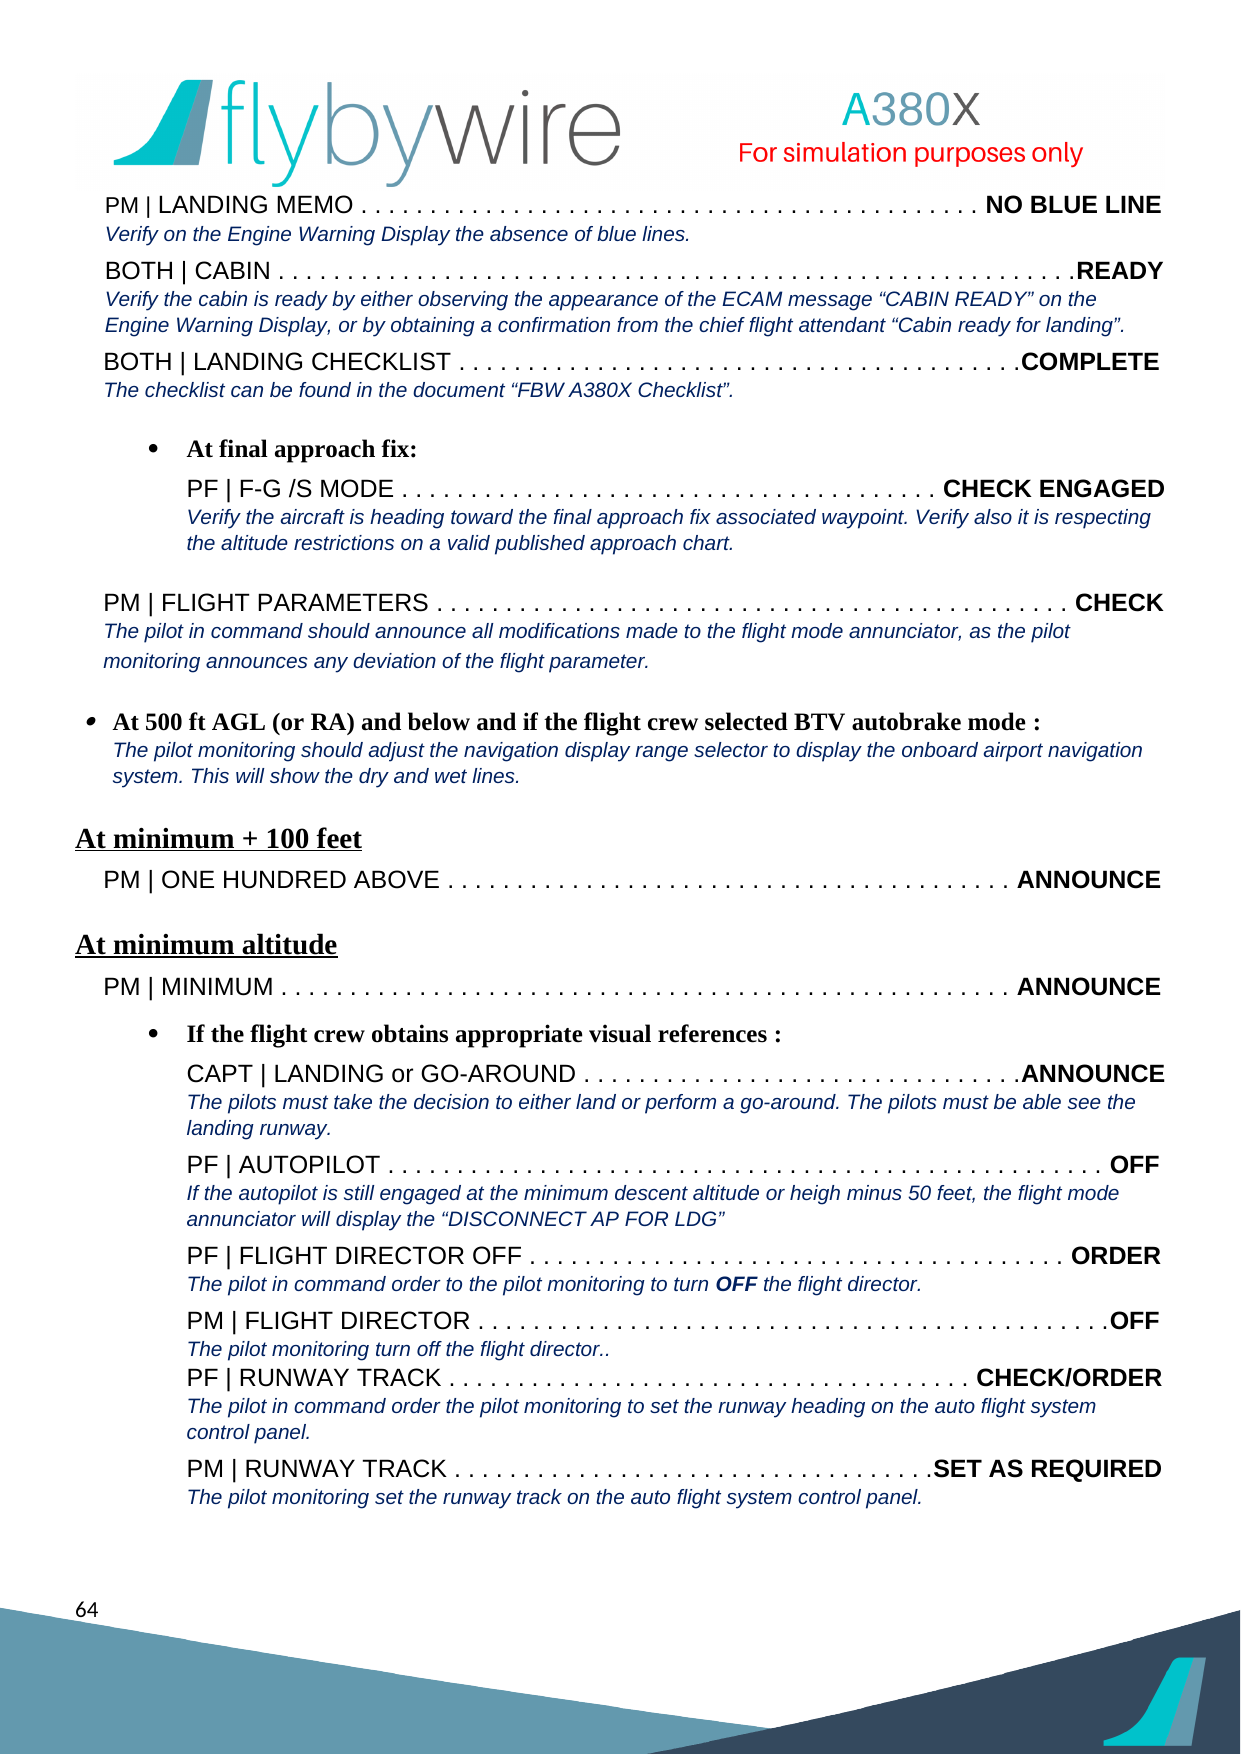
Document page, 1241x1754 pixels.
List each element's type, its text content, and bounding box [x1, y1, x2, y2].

text Verify the aircraft is heading toward the final approach fix associated waypoint. Verify also it is respecting the altitude restrictions on a valid published approach chart. [186, 505, 1165, 555]
text BOTH | CABIN . . . . . . . . . . . . . . . . . . . . . . . . . . . . . . . . . . . . . . . . . . . . . . . . . . . . . . . . . .READY [104, 256, 1165, 284]
text If the autopilot is still engaged at the minimum descent altitude or heigh minus 50 feet, the flight mode annunciator will display the “DISCONNECT AP FOR LDG” [186, 1181, 1165, 1231]
text PM | ONE HUNDRED ABOVE . . . . . . . . . . . . . . . . . . . . . . . . . . . . . . . . . . . . . . . . . ANNOUNCE [75, 865, 1165, 894]
text The pilot in command should announce all modifications made to the flight mode annunciator, as the pilot monitoring announces any deviation of the flight parameter. [103, 619, 1165, 674]
list The pilot monitoring should adjust the navigation display range selector to display the onboard airport navigation system. This will show the dry and wet lines. [112, 738, 1165, 788]
list If the flight crew obtains appropriate visual references : [149, 1019, 1165, 1048]
text The pilot monitoring turn off the flight director.. [112, 1337, 1165, 1361]
text At minimum altitude [75, 927, 1165, 961]
text PF | RUNWAY TRACK . . . . . . . . . . . . . . . . . . . . . . . . . . . . . . . . . . . . . . CHECK/ORDER [112, 1363, 1165, 1392]
list At final approach fix: [149, 434, 1165, 463]
text PM | RUNWAY TRACK . . . . . . . . . . . . . . . . . . . . . . . . . . . . . . . . . . .SET AS REQUIRED [112, 1454, 1165, 1483]
picture [75, 73, 1165, 191]
text PM | FLIGHT PARAMETERS . . . . . . . . . . . . . . . . . . . . . . . . . . . . . . . . . . . . . . . . . . . . . . CHECK [103, 588, 1165, 616]
picture [78, 1609, 84, 1616]
text PM | FLIGHT DIRECTOR . . . . . . . . . . . . . . . . . . . . . . . . . . . . . . . . . . . . . . . . . . . . . .OFF [112, 1306, 1165, 1335]
text The checklist can be found in the document “FBW A380X Checklist”. [103, 378, 1165, 402]
text The pilot in command order to the pilot monitoring to turn OFF the flight director. [112, 1272, 1165, 1296]
list At 500 ft AGL (or RA) and below and if the flight crew selected BTV autobrake mode : [84, 707, 1165, 736]
text The pilot in command order the pilot monitoring to set the runway heading on the auto flight system control panel. [186, 1394, 1165, 1444]
text At minimum + 100 feet [75, 821, 1165, 854]
text PM | MINIMUM . . . . . . . . . . . . . . . . . . . . . . . . . . . . . . . . . . . . . . . . . . . . . . . . . . . . . ANNOUNCE [75, 972, 1165, 1001]
text PM | LANDING MEMO . . . . . . . . . . . . . . . . . . . . . . . . . . . . . . . . . . . . . . . . . . . . . NO BLUE LINE [104, 191, 1165, 219]
text PF | FLIGHT DIRECTOR OFF . . . . . . . . . . . . . . . . . . . . . . . . . . . . . . . . . . . . . . . ORDER [112, 1241, 1165, 1270]
text The pilots must take the decision to either land or perform a go-around. The pilots must be able see the landing runway. [186, 1090, 1165, 1140]
text PF | AUTOPILOT . . . . . . . . . . . . . . . . . . . . . . . . . . . . . . . . . . . . . . . . . . . . . . . . . . . . OFF [112, 1150, 1165, 1179]
text Verify the cabin is ready by either observing the appearance of the ECAM message “CABIN READY” on the Engine Warning Display, or by obtaining a confirmation from the chief flight attendant “Cabin ready for landing”. [104, 287, 1165, 336]
text PF | F-G /S MODE . . . . . . . . . . . . . . . . . . . . . . . . . . . . . . . . . . . . . . . CHECK ENGAGED [141, 474, 1165, 503]
text Verify on the Engine Warning Display the absence of blue lines. [104, 221, 1165, 245]
text CAPT | LANDING or GO-AROUND . . . . . . . . . . . . . . . . . . . . . . . . . . . . . . . .ANNOUNCE [112, 1059, 1165, 1088]
text BOTH | LANDING CHECKLIST . . . . . . . . . . . . . . . . . . . . . . . . . . . . . . . . . . . . . . . . .COMPLETE [103, 347, 1165, 375]
text The pilot monitoring set the runway track on the auto flight system control panel. [112, 1485, 1165, 1509]
picture [0, 1606, 1241, 1754]
